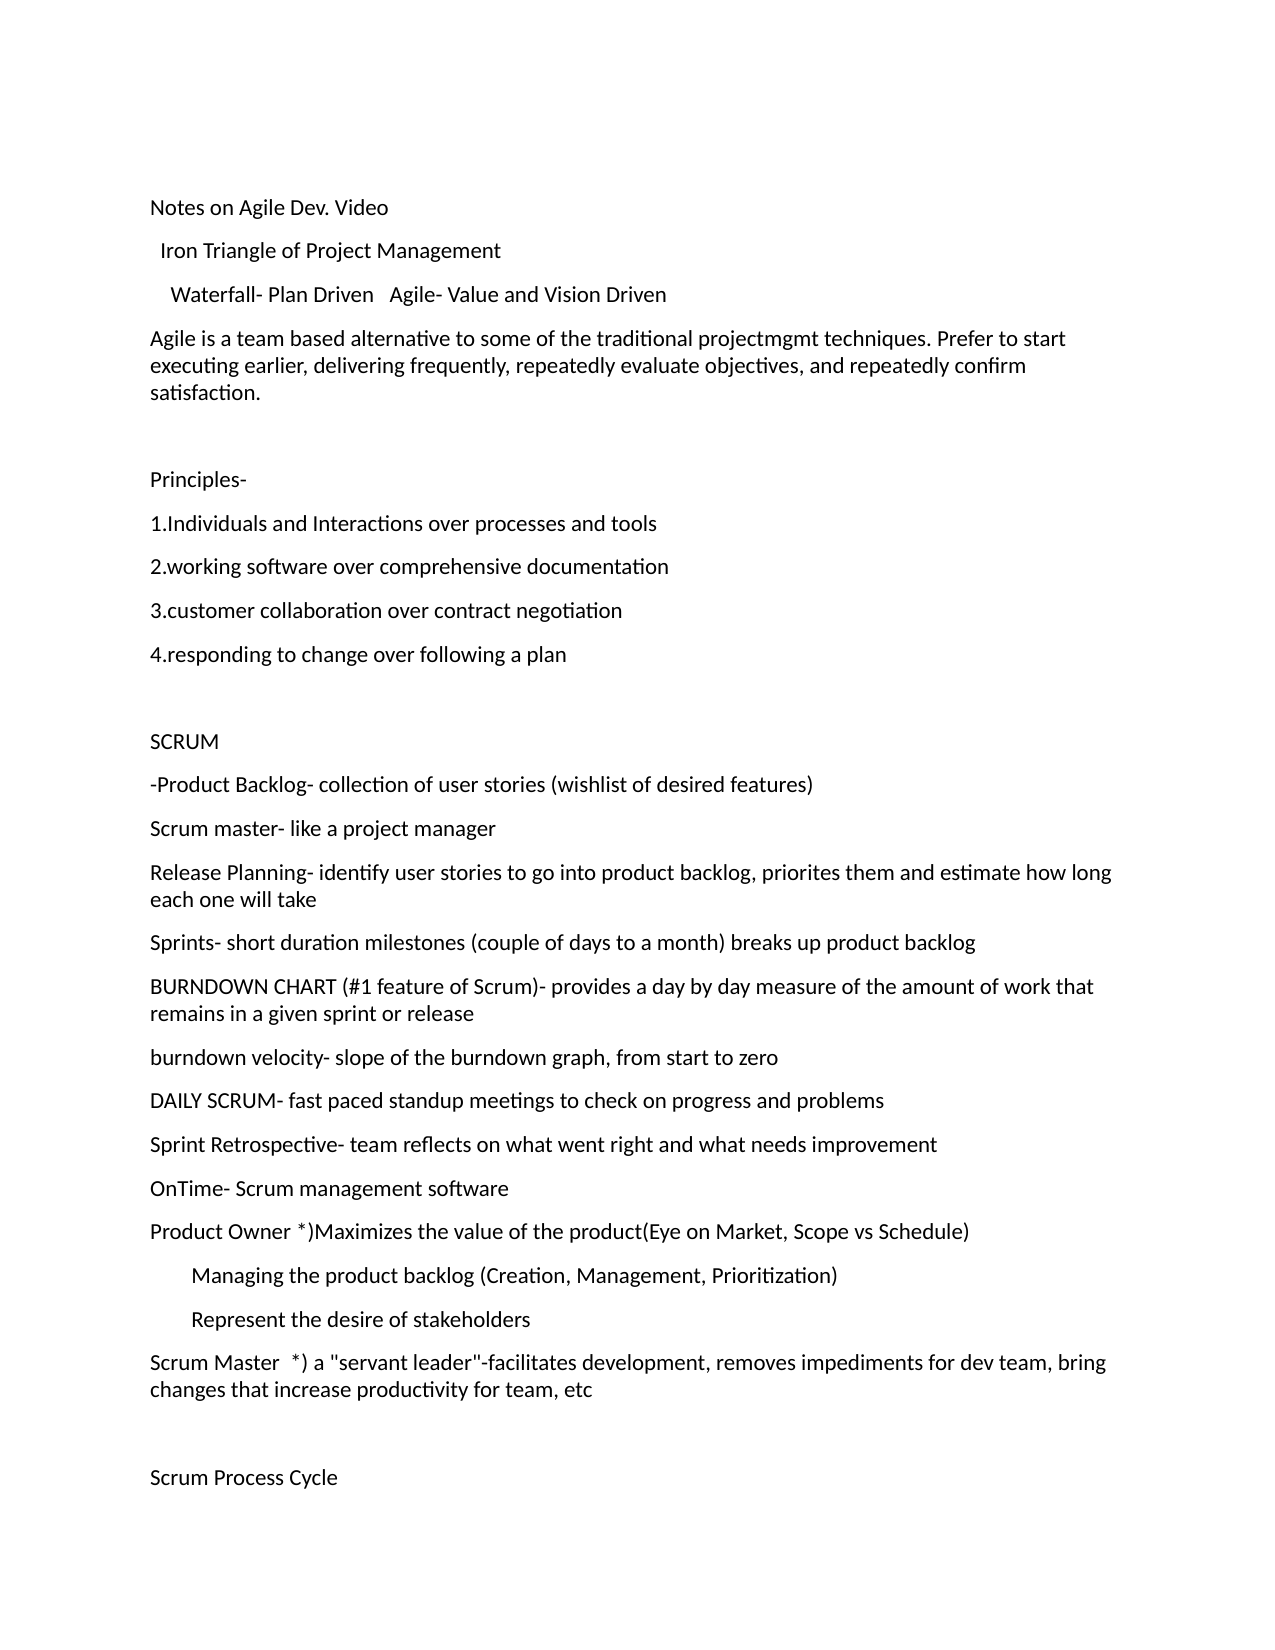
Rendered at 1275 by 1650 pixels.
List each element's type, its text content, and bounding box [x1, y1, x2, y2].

text Represent the desire of stakeholders [150, 1305, 1125, 1332]
text BURNDOWN CHART (#1 feature of Scrum)- provides a day by day measure of the amount of work that remains in a given sprint or release [150, 973, 1125, 1027]
text -Product Backlog- collection of user stories (wishlist of desired features) [150, 771, 1125, 798]
text 1.Individuals and Interactions over processes and tools [150, 509, 1125, 536]
text Scrum master- like a project manager [150, 815, 1125, 842]
text Sprint Retrospective- team reflects on what went right and what needs improvement [150, 1131, 1125, 1158]
text 2.working software over comprehensive documentation [150, 553, 1125, 580]
text 4.responding to change over following a plan [150, 640, 1125, 667]
text Scrum Master *) a "servant leader"-facilitates development, removes impediments for dev team, bring changes that increase productivity for team, etc [150, 1349, 1125, 1403]
text SCRUM [150, 728, 1125, 755]
text Managing the product backlog (Creation, Management, Prioritization) [150, 1262, 1125, 1289]
text Agile is a team based alternative to some of the traditional projectmgmt techniques. Prefer to start executing earlier, delivering frequently, repeatedly evaluate objectives, and repeatedly confirm satisfaction. [150, 324, 1125, 406]
text Scrum Process Cycle [150, 1463, 1125, 1490]
text 3.customer collaboration over contract negotiation [150, 597, 1125, 624]
text OnTime- Scrum management software [150, 1174, 1125, 1201]
text Notes on Agile Dev. Video [150, 194, 1125, 221]
text burndown velocity- slope of the burndown graph, from start to zero [150, 1043, 1125, 1071]
text Iron Triangle of Project Management [150, 237, 1125, 264]
text Sprints- short duration milestones (couple of days to a month) breaks up product backlog [150, 929, 1125, 956]
text Principles- [150, 466, 1125, 493]
text Release Planning- identify user stories to go into product backlog, priorites them and estimate how long each one will take [150, 859, 1125, 913]
text Waterfall- Plan Driven Agile- Value and Vision Driven [150, 281, 1125, 308]
text DAILY SCRUM- fast paced standup meetings to check on progress and problems [150, 1087, 1125, 1114]
text Product Owner *)Maximizes the value of the product(Eye on Market, Scope vs Schedule) [150, 1218, 1125, 1245]
